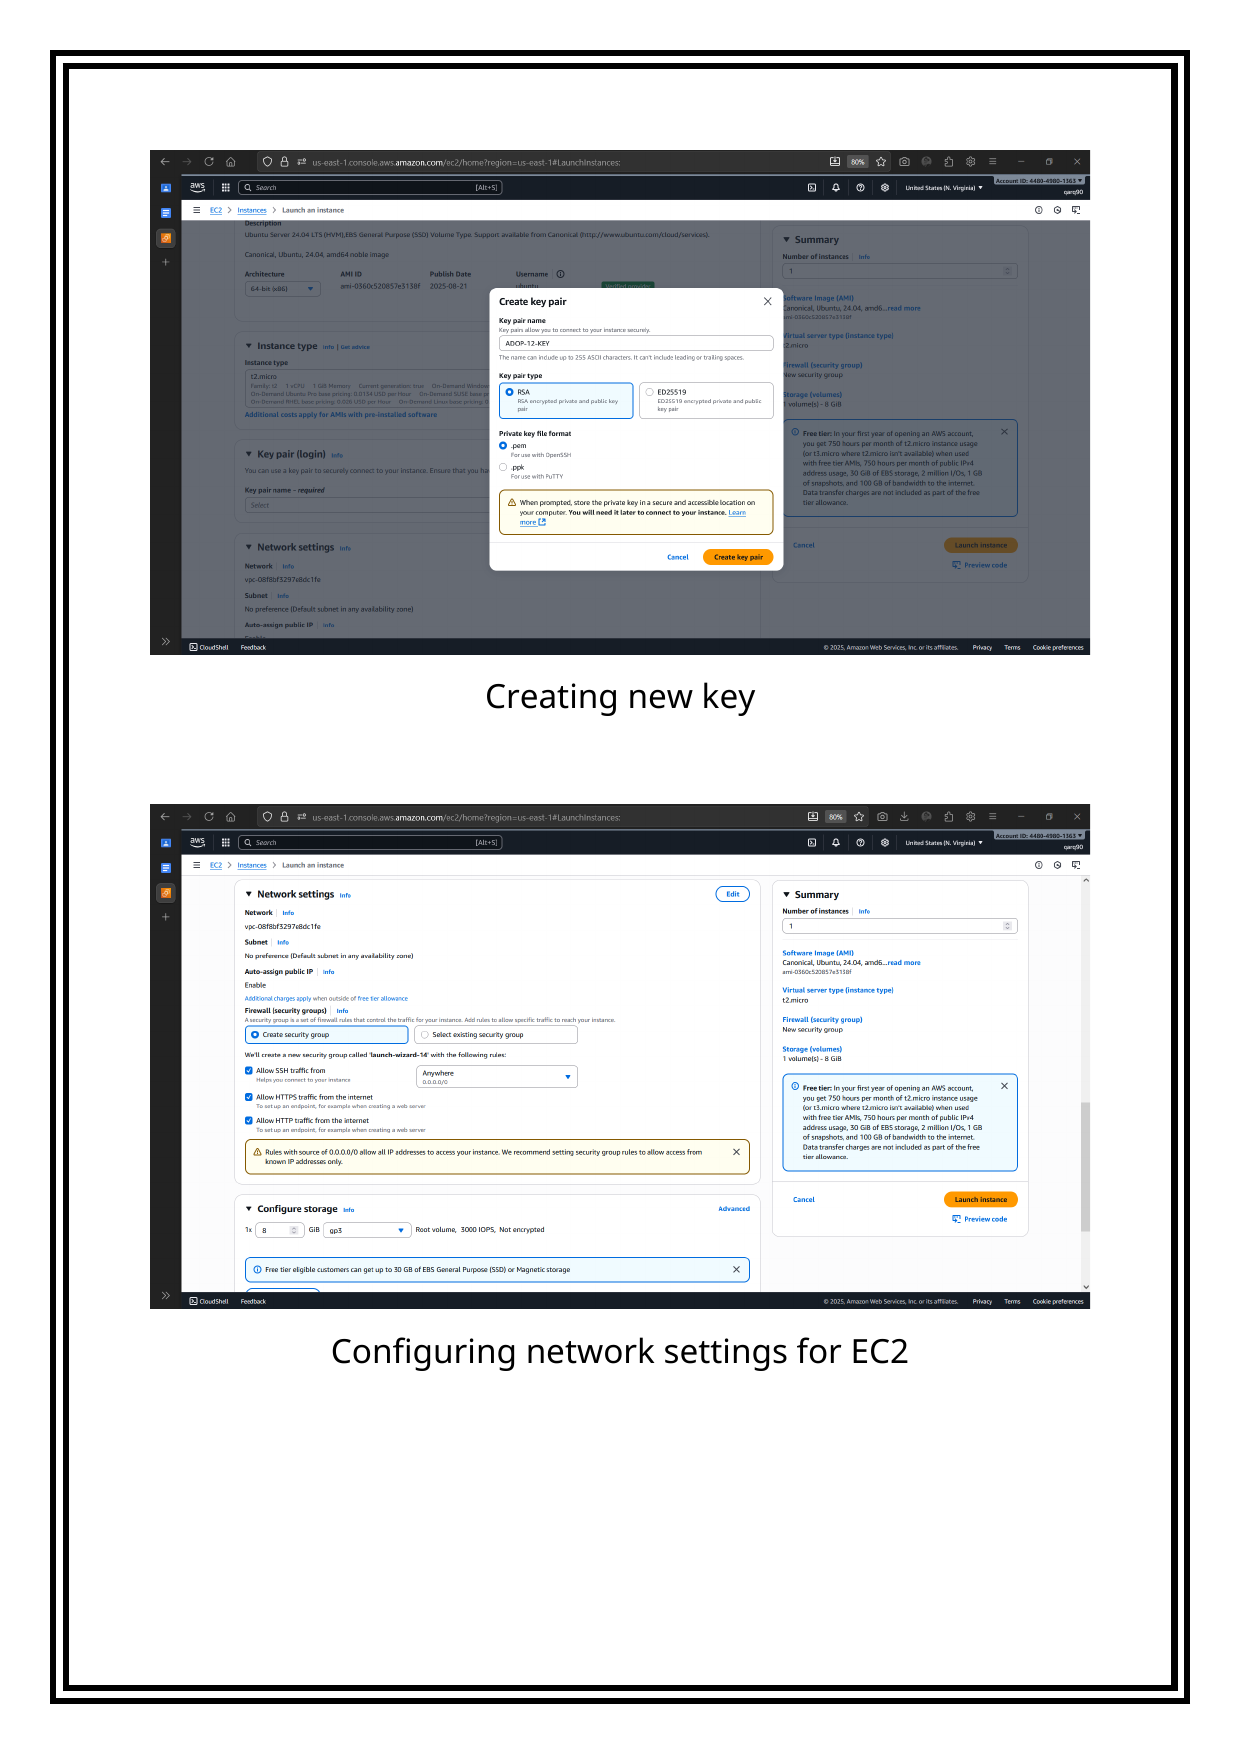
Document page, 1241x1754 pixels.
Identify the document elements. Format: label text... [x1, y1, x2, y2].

text Configuring network settings for EC2 [150, 1328, 1090, 1373]
picture [150, 150, 1091, 655]
text Creating new key [150, 673, 1090, 719]
picture [150, 804, 1091, 1309]
